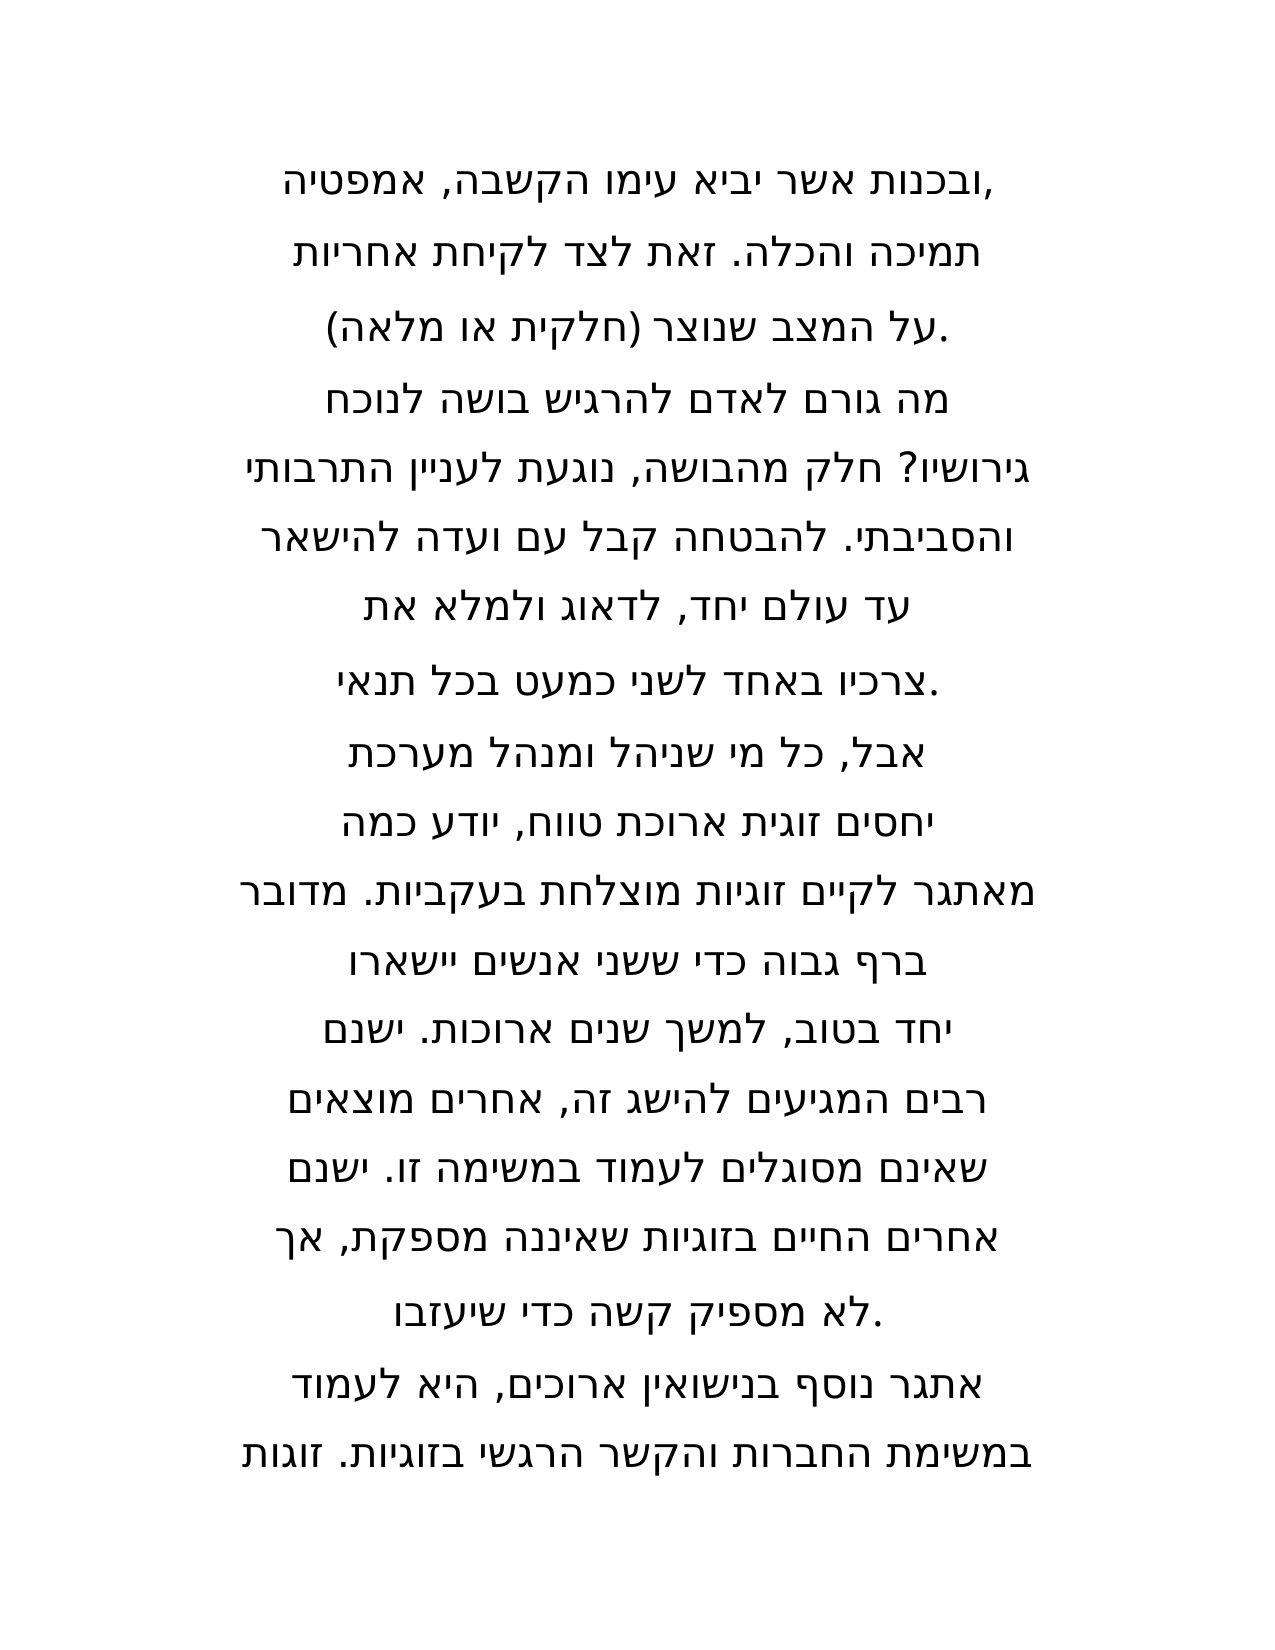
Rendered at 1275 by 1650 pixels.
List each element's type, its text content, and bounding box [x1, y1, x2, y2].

text לא מספיק קשה כדי שיעזבו. [150, 1282, 1125, 1338]
text במשימת החברות והקשר הרגשי בזוגיות. זוגות [150, 1428, 1125, 1477]
text רבים המגיעים להישג זה, אחרים מוצאים [150, 1074, 1125, 1123]
text שאינם מסוגלים לעמוד במשימה זו. ישנם [150, 1143, 1125, 1192]
text יחד בטוב, למשך שנים ארוכות. ישנם [150, 1005, 1125, 1054]
text תמיכה והכלה. זאת לצד לקיחת אחריות [150, 228, 1125, 276]
text אחרים החיים בזוגיות שאיננה מספקת, אך [150, 1212, 1125, 1261]
text ובכנות אשר יביא עימו הקשבה, אמפטיה, [150, 150, 1125, 207]
text מה גורם לאדם להרגיש בושה לנוכח [150, 375, 1125, 423]
text אבל, כל מי שניהל ומנהל מערכת [150, 729, 1125, 778]
text ברף גבוה כדי ששני אנשים יישארו [150, 936, 1125, 985]
text עד עולם יחד, לדאוג ולמלא את [150, 582, 1125, 631]
text אתגר נוסף בנישואין ארוכים, היא לעמוד [150, 1359, 1125, 1408]
text יחסים זוגית ארוכת טווח, יודע כמה [150, 798, 1125, 847]
text צרכיו באחד לשני כמעט בכל תנאי. [150, 651, 1125, 708]
text והסביבתי. להבטחה קבל עם ועדה להישאר [150, 513, 1125, 562]
text (חלקית או מלאה) על המצב שנוצר. [150, 297, 1125, 354]
text מאתגר לקיים זוגיות מוצלחת בעקביות. מדובר [150, 867, 1125, 916]
text גירושיו? חלק מהבושה, נוגעת לעניין התרבותי [150, 444, 1125, 492]
